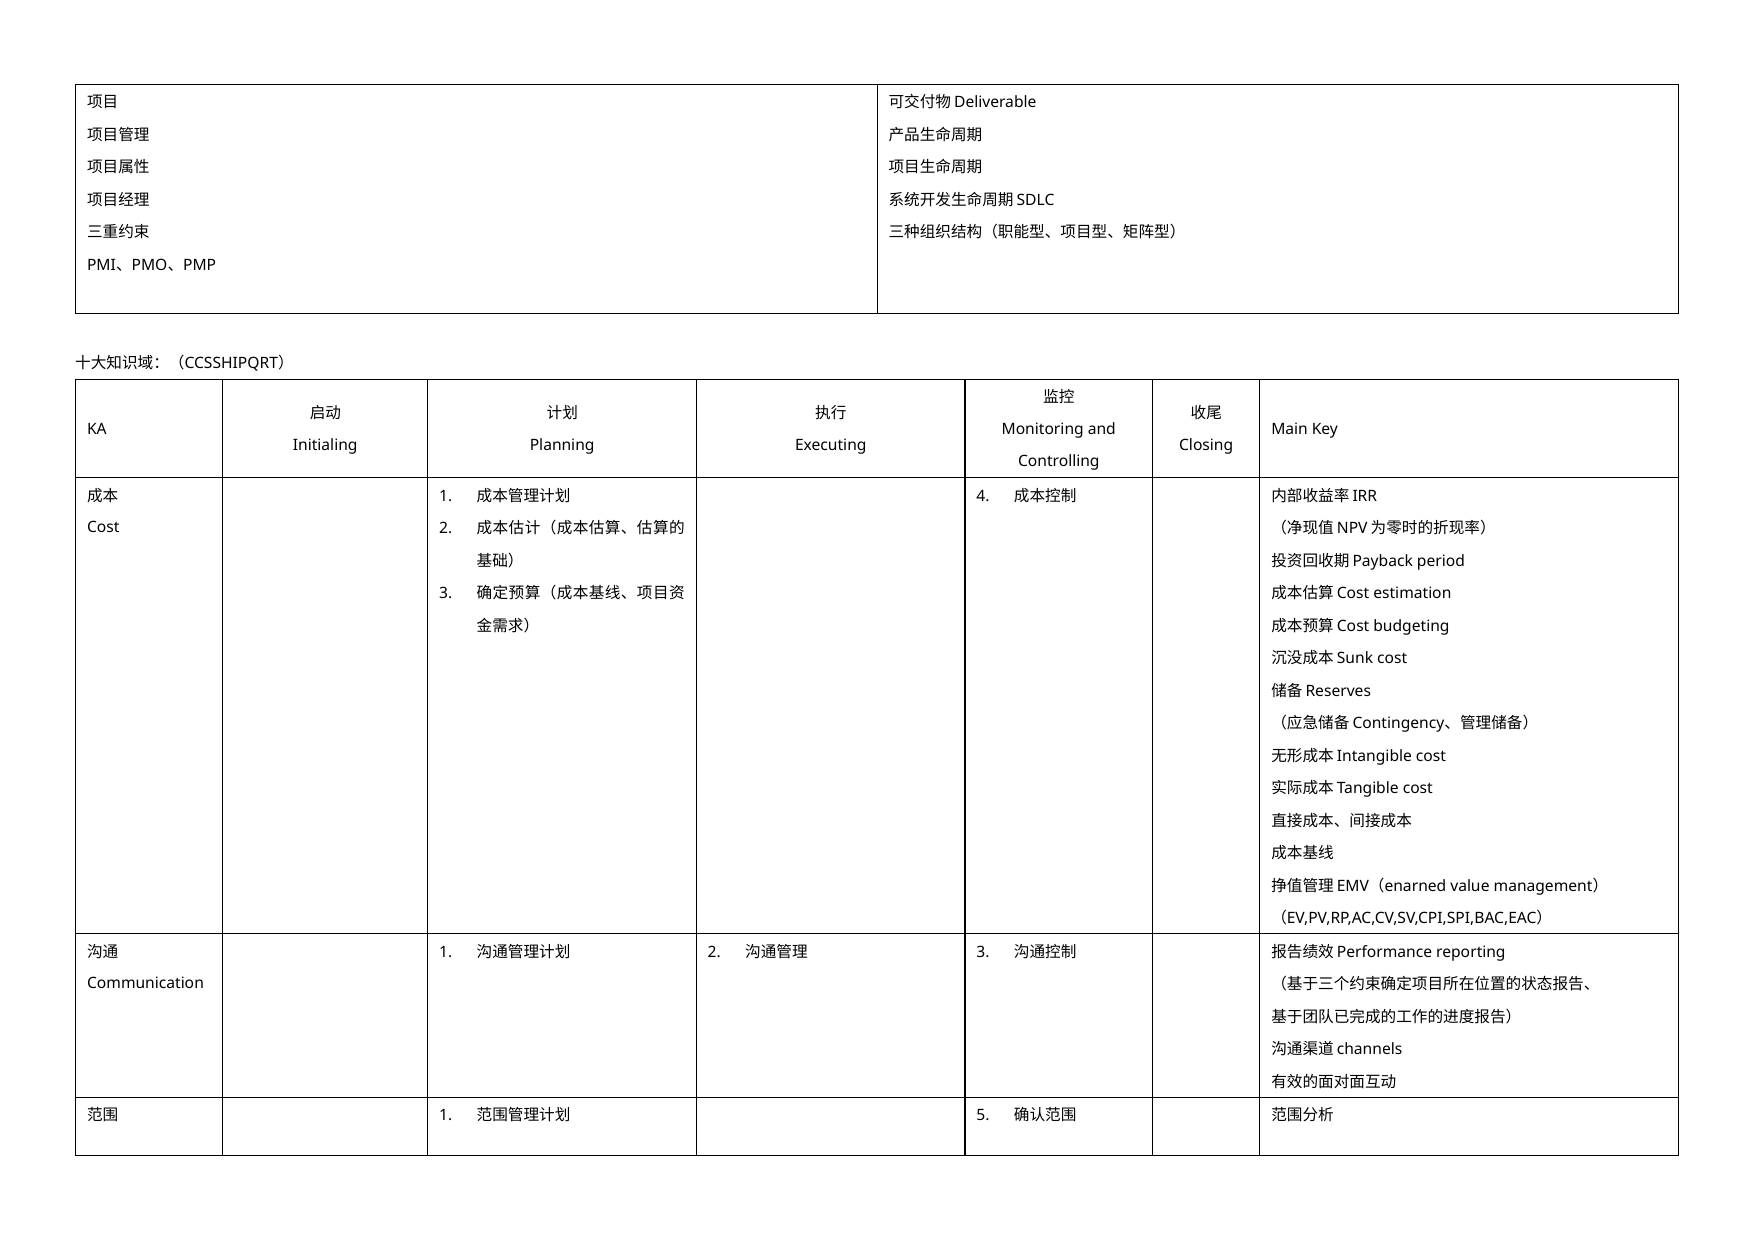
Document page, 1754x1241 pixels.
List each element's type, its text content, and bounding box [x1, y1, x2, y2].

table_header 监控 Monitoring and Controlling [966, 380, 1152, 477]
table_header Main Key [1260, 380, 1678, 477]
table_cell [1153, 1098, 1259, 1155]
table_header 收尾Closing [1153, 380, 1259, 477]
table_cell 沟通管理 [697, 934, 964, 1097]
table_cell 成本 Cost [76, 478, 222, 933]
table_cell [697, 1098, 964, 1155]
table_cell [428, 1098, 696, 1155]
table_cell [223, 478, 427, 933]
table_header 执行 Executing [697, 380, 964, 477]
table_header 启动 Initialing [223, 380, 427, 477]
table_cell [223, 934, 427, 1097]
table_header 可交付物Deliverable 产品生命周期 项目生命周期 系统开发生命周期SDLC 三种组织结构（职能型、项目型、矩阵型） [878, 85, 1678, 312]
table_cell [697, 478, 964, 933]
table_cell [1260, 1098, 1678, 1155]
table_cell 沟通 Communication [76, 934, 222, 1097]
table_cell 确认范围 控制范围 [966, 1098, 1152, 1155]
table_header 项目 项目管理 项目属性 项目经理 三重约束 PMI、PMO、PMP [76, 85, 877, 312]
table_cell [223, 1098, 427, 1155]
table_header 计划 Planning [428, 380, 696, 477]
table_cell [1153, 478, 1259, 933]
table_cell 成本管理计划 成本估计（成本估算、估算的基础） 确定预算（成本基线、项目资金需求） [428, 478, 696, 933]
table_cell 报告绩效Performance reporting （基于三个约束确定项目所在位置的状态报告、 基于团队已完成的工作的进度报告） 沟通渠道channels 有效的面对面互动 [1260, 934, 1678, 1097]
table_cell 成本控制 [966, 478, 1152, 933]
table_cell 沟通管理计划 [428, 934, 696, 1097]
text 十大知识域：（CCSSHIPQRT） [75, 346, 1679, 378]
table_cell 范围 Scope [76, 1098, 222, 1155]
table_header KA [76, 380, 222, 477]
table_cell 内部收益率IRR （净现值NPV为零时的折现率） 投资回收期Payback period 成本估算Cost estimation 成本预算Cost budgeting 沉没成本Sunk cost 储备Reserves （应急储备Contingency、管理储备） 无形成本Intangible cost 实际成本Tangible cost 直接成本、间接成本 成本基线 挣值管理EMV（enarned value management） （EV,PV,RP,AC,CV,SV,CPI,SPI,BAC,EAC） [1260, 478, 1678, 933]
table_cell [1153, 934, 1259, 1097]
table_cell 沟通控制 [966, 934, 1152, 1097]
